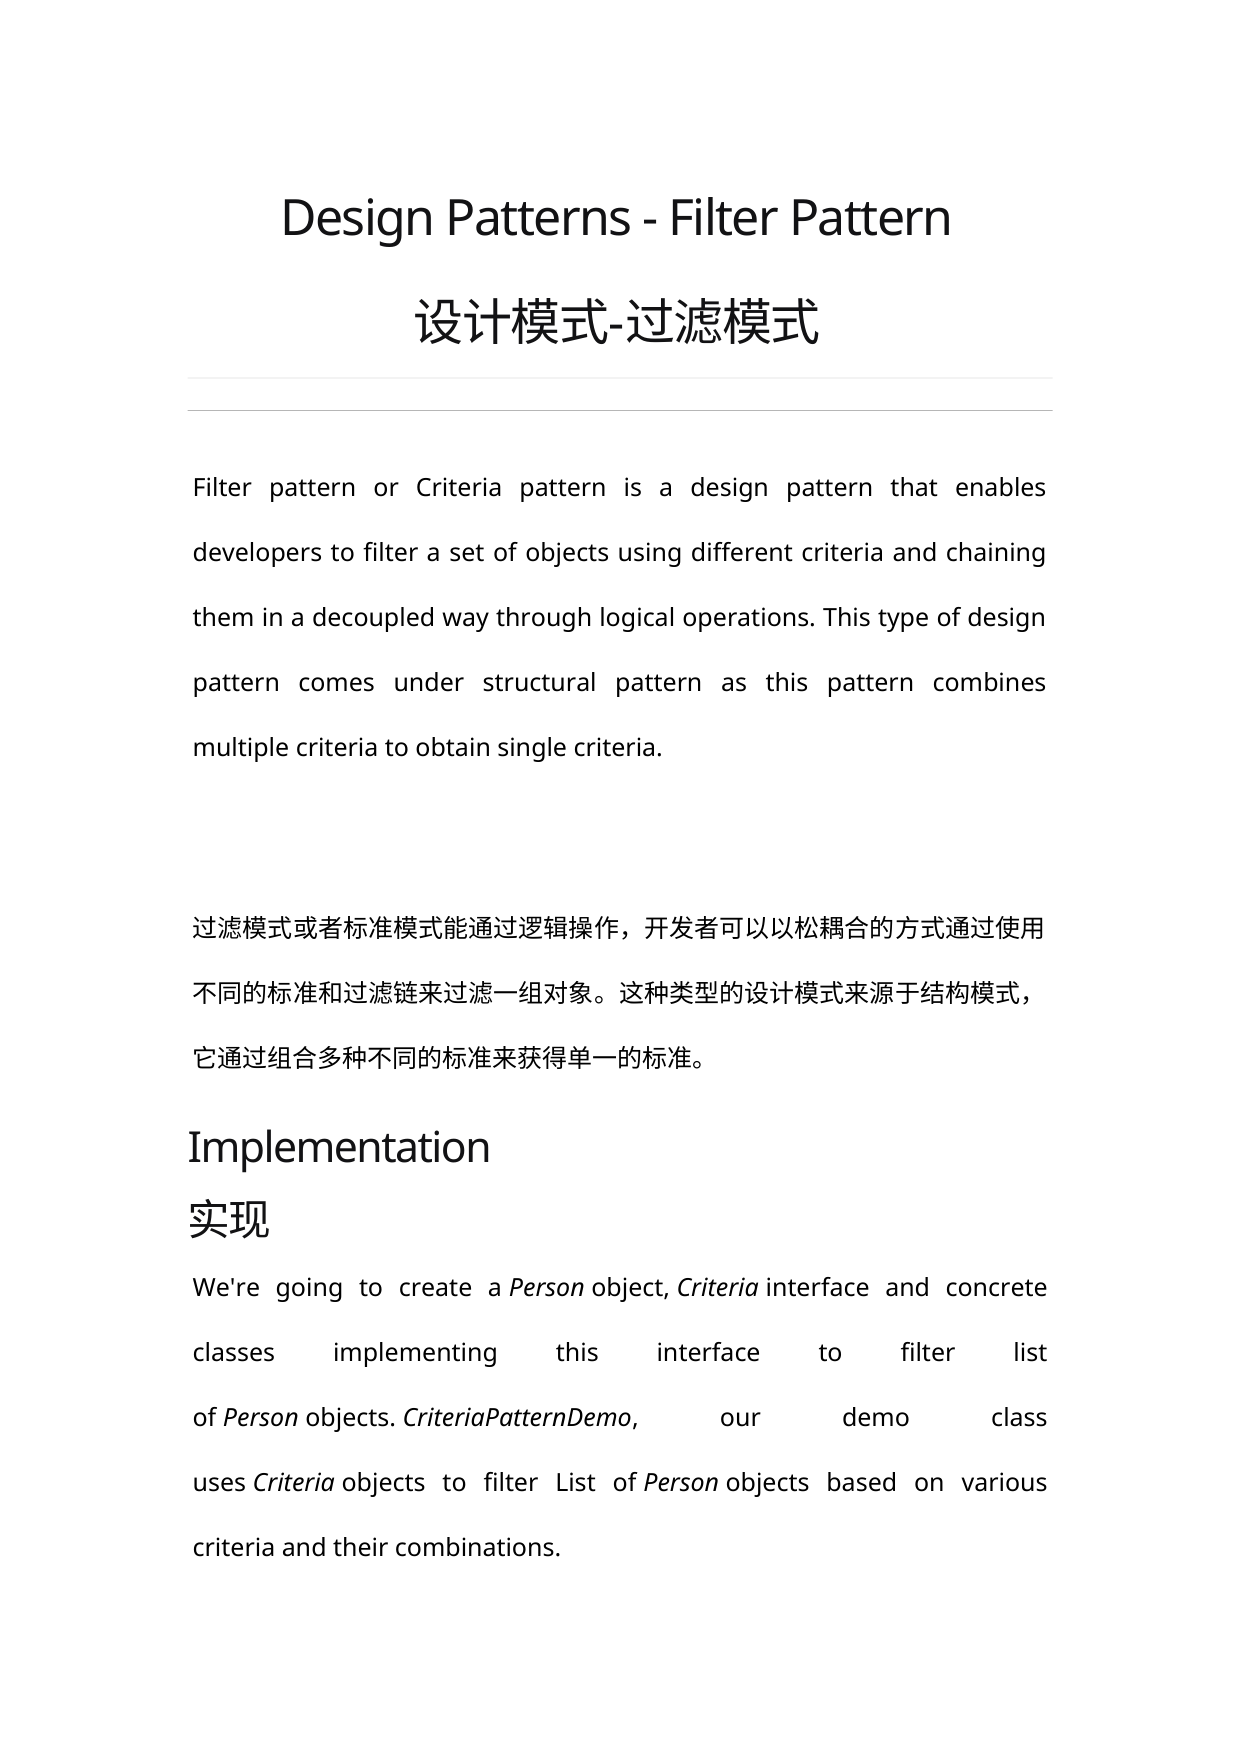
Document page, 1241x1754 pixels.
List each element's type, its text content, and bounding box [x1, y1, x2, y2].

text Filter pattern or Criteria pattern is a design pattern that enables developers to filter a set of objects using different criteria and chaining them in a decoupled way through logical operations. This type of design pattern comes under structural pattern as this pattern combines multiple criteria to obtain single criteria. [192, 454, 1048, 779]
text Implementation [187, 1114, 1048, 1179]
text 设计模式-过滤模式 [187, 269, 1048, 367]
text Design Patterns - Filter Pattern [187, 167, 1048, 264]
text We're going to create a Person object, Criteria interface and concrete classes implementing this interface to filter list of Person objects. CriteriaPatternDemo, our demo class uses Criteria objects to filter List of Person objects based on various criteria and their combinations. [192, 1254, 1048, 1579]
text 实现 [187, 1184, 1048, 1249]
text 过滤模式或者标准模式能通过逻辑操作，开发者可以以松耦合的方式通过使用不同的标准和过滤链来过滤一组对象。这种类型的设计模式来源于结构模式，它通过组合多种不同的标准来获得单一的标准。 [192, 894, 1048, 1089]
